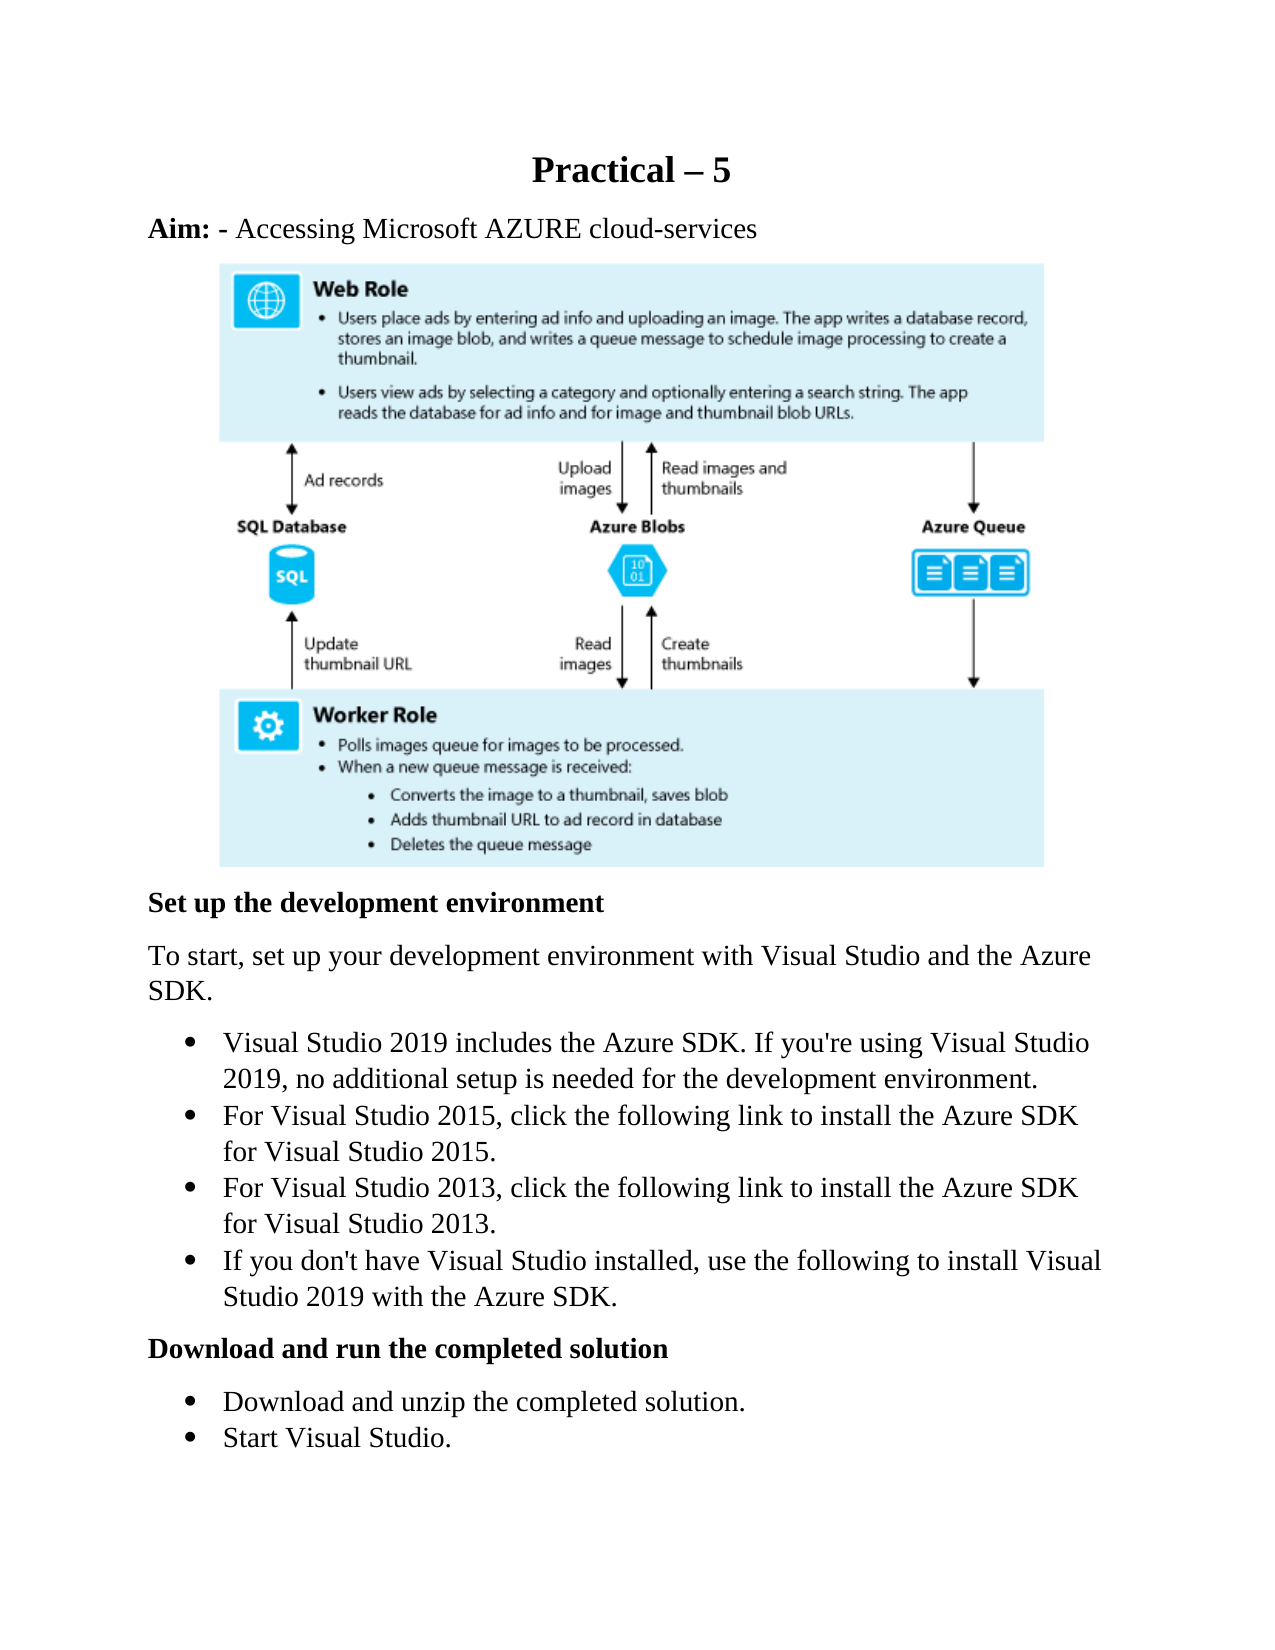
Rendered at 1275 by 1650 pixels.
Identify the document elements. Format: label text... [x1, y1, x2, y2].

text Practical – 5 [148, 148, 1116, 191]
text To start, set up your development environment with Visual Studio and the Azure SDK. [148, 938, 1116, 1007]
text Download and run the completed solution [148, 1332, 1116, 1365]
list Visual Studio 2019 includes the Azure SDK. If you're using Visual Studio 2019, no additional setup is needed for the development environment. [185, 1025, 1116, 1095]
list Start Visual Studio. [185, 1420, 1116, 1454]
list For Visual Studio 2015, click the following link to install the Azure SDK for Visual Studio 2015. [185, 1098, 1116, 1168]
list If you don't have Visual Studio installed, use the following to install Visual Studio 2019 with the Azure SDK. [185, 1243, 1116, 1312]
list Download and unzip the completed solution. [185, 1384, 1116, 1417]
list For Visual Studio 2013, click the following link to install the Azure SDK for Visual Studio 2013. [185, 1170, 1116, 1240]
text Set up the development environment [148, 886, 1116, 919]
text Aim: - Accessing Microsoft AZURE cloud-services [148, 211, 1116, 244]
